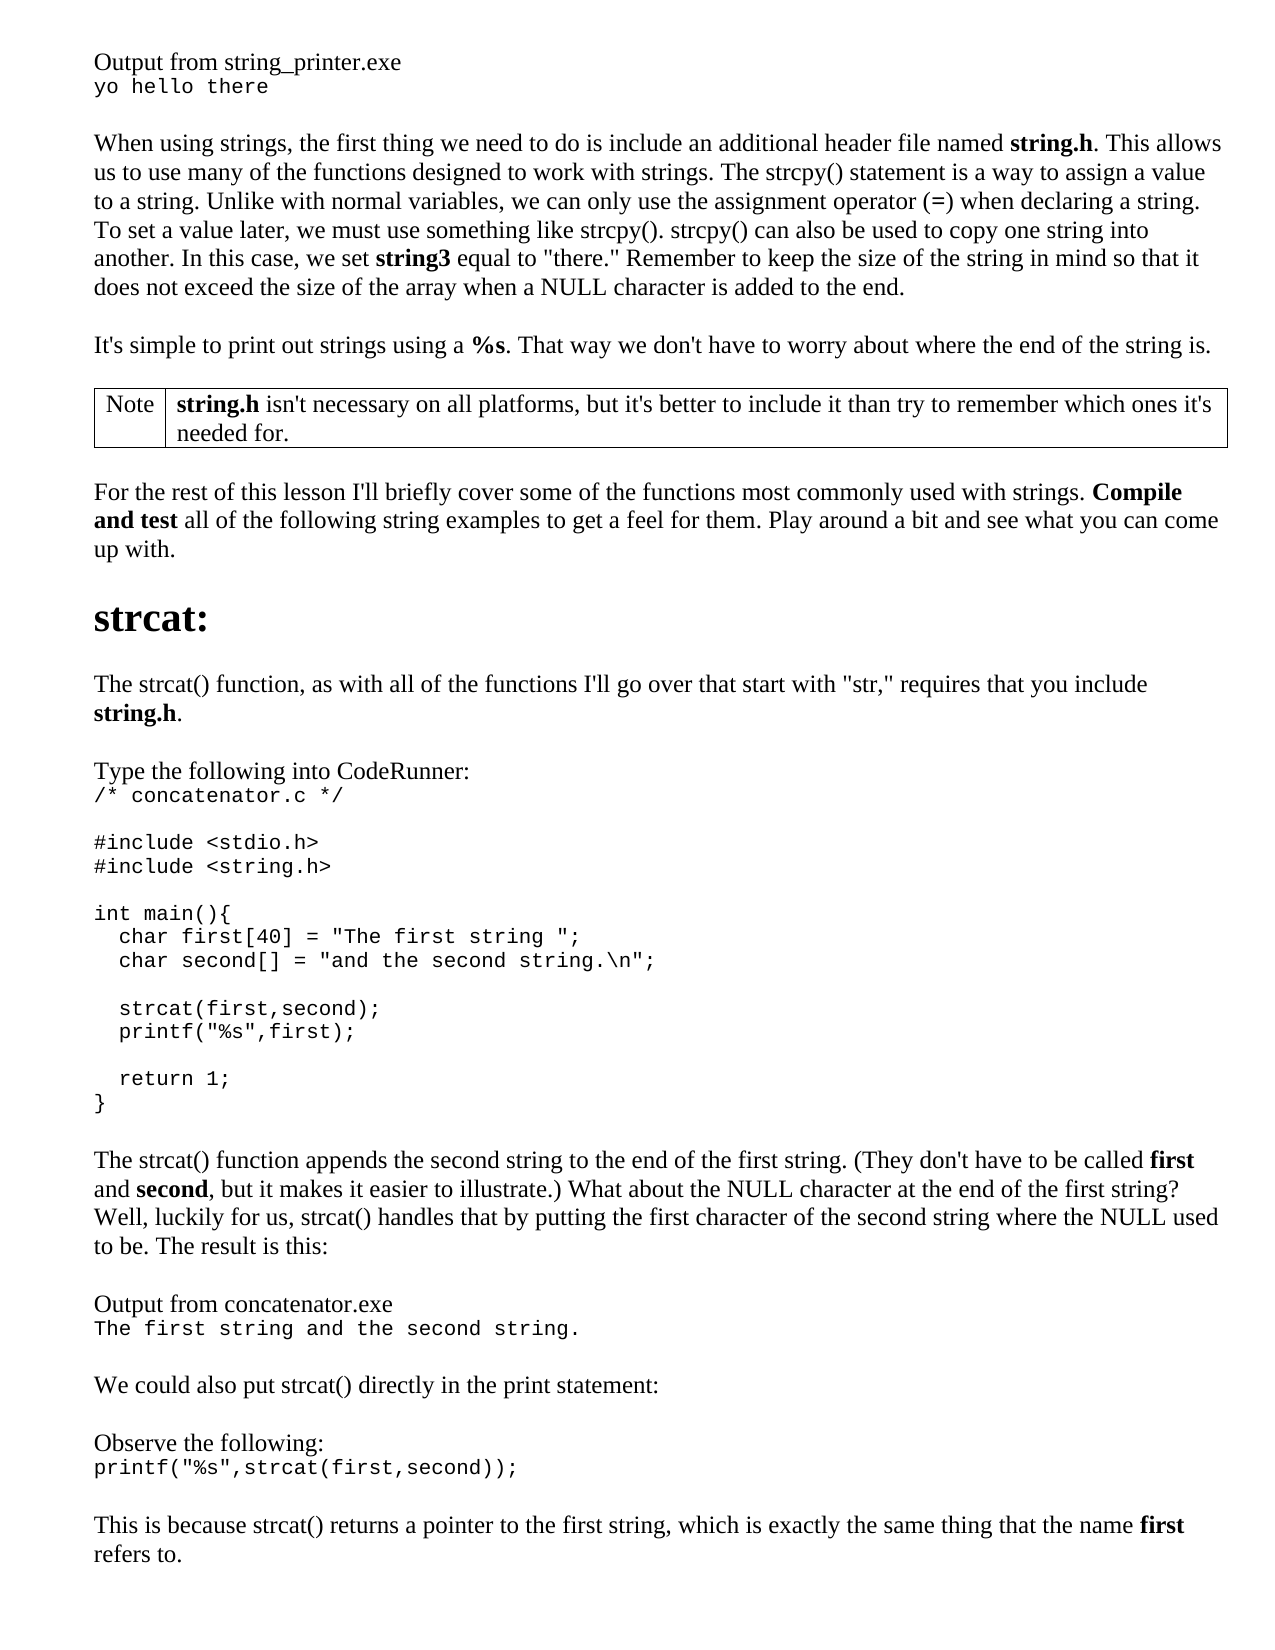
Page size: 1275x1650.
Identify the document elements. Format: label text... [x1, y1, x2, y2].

text printf("%s",first); [94, 1021, 1228, 1045]
text Output from string_printer.exe [94, 47, 1228, 76]
text /* concatenator.c */ [94, 785, 1228, 808]
text The strcat() function, as with all of the functions I'll go over that start with "str," requires that you include string.h. [94, 669, 1228, 727]
text return 1; [94, 1068, 1228, 1092]
text This is because strcat() returns a pointer to the first string, which is exactly the same thing that the name first refers to. [94, 1510, 1228, 1568]
text strcat(first,second); [94, 997, 1228, 1021]
text Output from concatenator.exe [94, 1289, 1228, 1318]
text } [94, 1092, 1228, 1116]
text #include <string.h> [94, 856, 1228, 879]
text printf("%s",strcat(first,second)); [94, 1457, 1228, 1481]
text char first[40] = "The first string "; [94, 927, 1228, 950]
text Observe the following: [94, 1428, 1228, 1457]
text For the rest of this lesson I'll briefly cover some of the functions most commonly used with strings. Compile and test all of the following string examples to get a feel for them. Play around a bit and see what you can come up with. [94, 477, 1228, 563]
text The first string and the second string. [94, 1318, 1228, 1341]
text char second[] = "and the second string.\n"; [94, 950, 1228, 974]
text The strcat() function appends the second string to the end of the first string. (They don't have to be called first and second, but it makes it easier to illustrate.) What about the NULL character at the end of the first string? Well, luckily for us, strcat() handles that by putting the first character of the second string where the NULL used to be. The result is this: [94, 1145, 1228, 1260]
text It's simple to print out strings using a %s. That way we don't have to worry about where the end of the string is. [94, 330, 1228, 359]
text When using strings, the first thing we need to do is include an additional header file named string.h. This allows us to use many of the functions designed to work with strings. The strcpy() statement is a way to assign a value to a string. Unlike with normal variables, we can only use the assignment operator (=) when declaring a string. To set a value later, we must use something like strcpy(). strcpy() can also be used to copy one string into another. In this case, we set string3 equal to "there." Remember to keep the size of the string in mind so that it does not exceed the size of the array when a NULL character is added to the end. [94, 128, 1228, 301]
table_header Note [95, 389, 165, 447]
text We could also put strcat() directly in the print statement: [94, 1371, 1228, 1399]
text strcat: [94, 592, 1228, 640]
text int main(){ [94, 903, 1228, 927]
text Type the following into CodeRunner: [94, 756, 1228, 785]
table_header string.h isn't necessary on all platforms, but it's better to include it than try to remember which ones it's needed for. [166, 389, 1227, 447]
text yo hello there [94, 76, 1228, 99]
text #include <stdio.h> [94, 832, 1228, 856]
